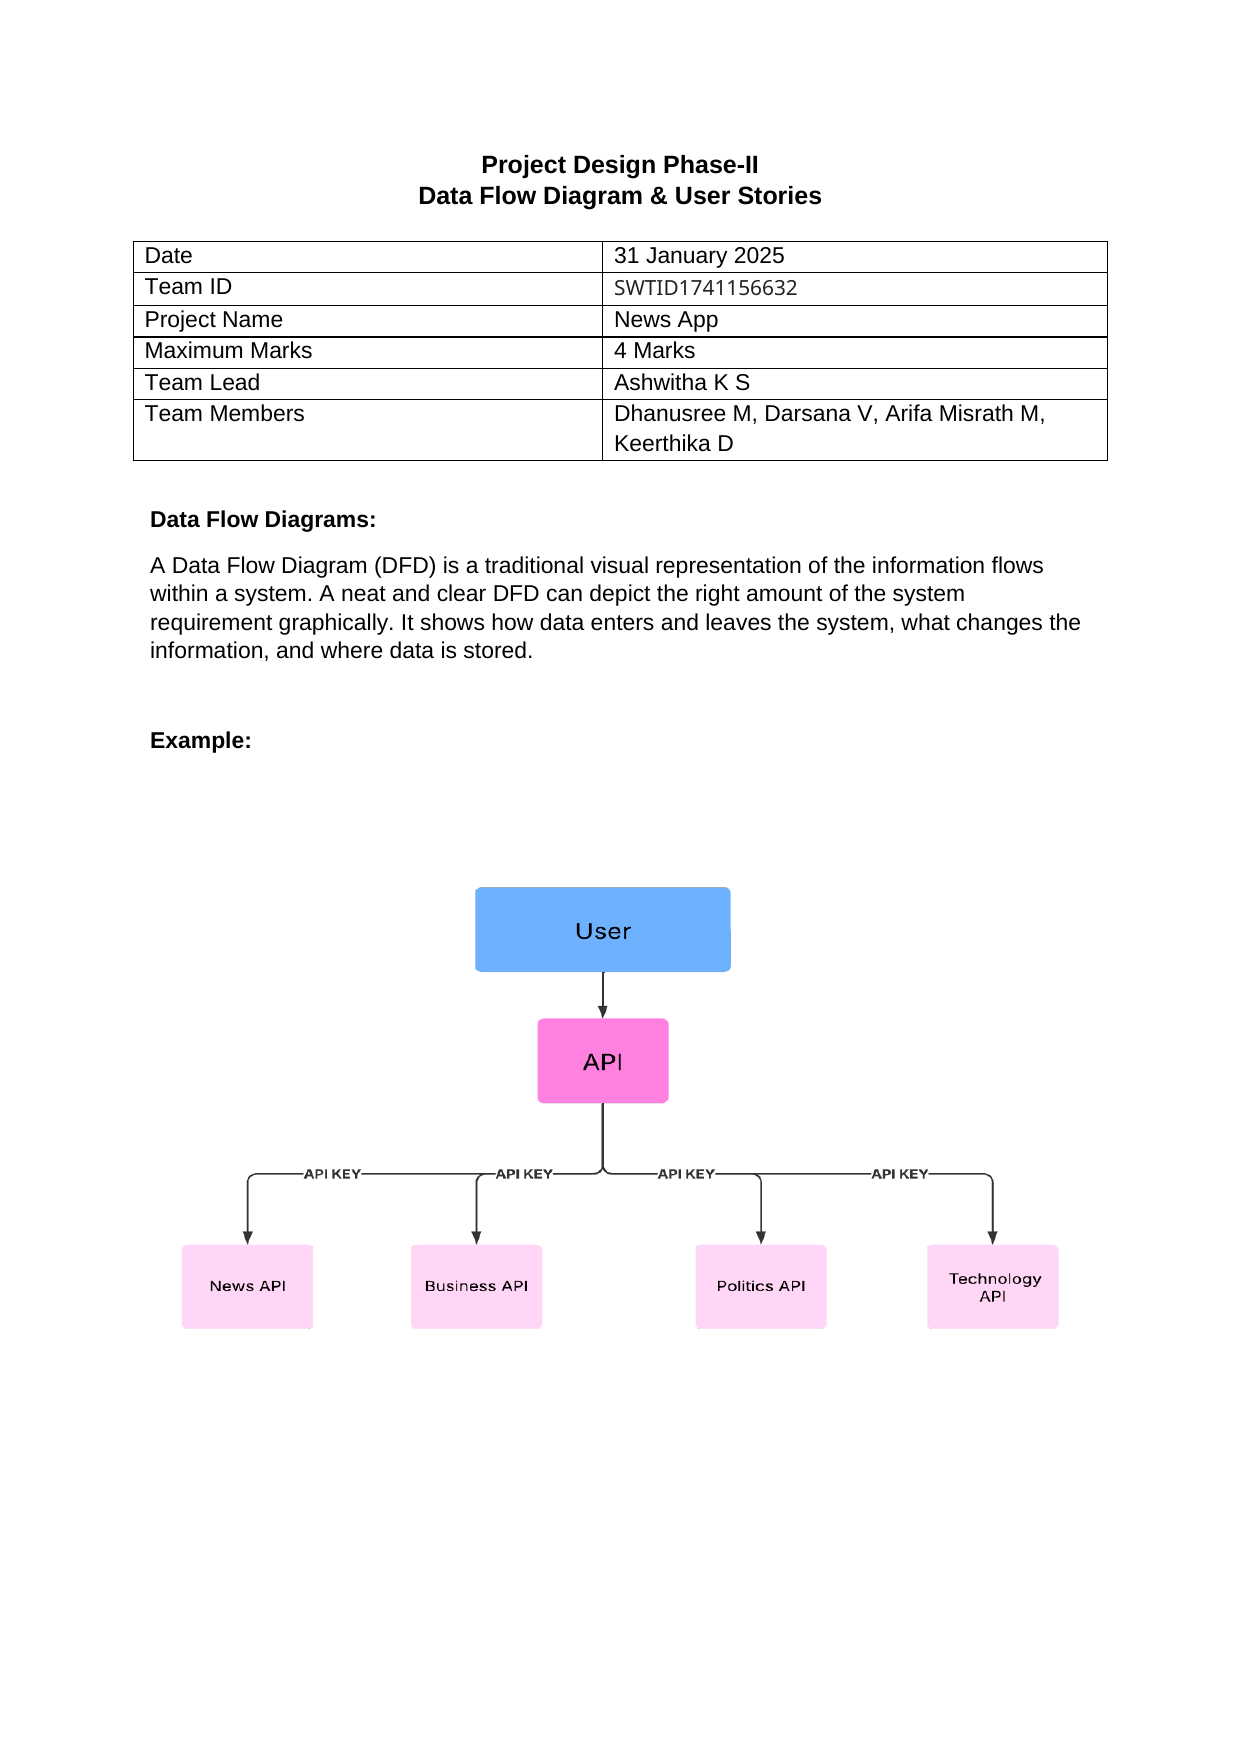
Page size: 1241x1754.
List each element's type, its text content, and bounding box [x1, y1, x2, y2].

table_cell 4 Marks [603, 338, 1107, 368]
table_cell Project Name [134, 306, 602, 336]
table_cell Dhanusree M, Darsana V, Arifa Misrath M, Keerthika D [603, 400, 1107, 460]
text Data Flow Diagram & User Stories [150, 181, 1090, 210]
table_cell Ashwitha K S [603, 369, 1107, 399]
table_header Date [134, 242, 602, 272]
text Example: [150, 727, 1090, 753]
text Data Flow Diagrams: [150, 506, 1090, 533]
table_cell News App [603, 306, 1107, 336]
text A Data Flow Diagram (DFD) is a traditional visual representation of the information flows within a system. A neat and clear DFD can depict the right amount of the system requirement graphically. It shows how data enters and leaves the system, what changes the information, and where data is stored. [150, 552, 1090, 663]
table_cell Team Lead [134, 369, 602, 399]
table_header 31 January 2025 [603, 242, 1107, 272]
text Project Design Phase-II [150, 150, 1090, 179]
table_cell Team Members [134, 400, 602, 460]
picture [149, 859, 1091, 1357]
table_cell Team ID [134, 273, 602, 305]
table_cell Maximum Marks [134, 338, 602, 368]
table_cell SWTID1741156632 [603, 273, 1107, 305]
